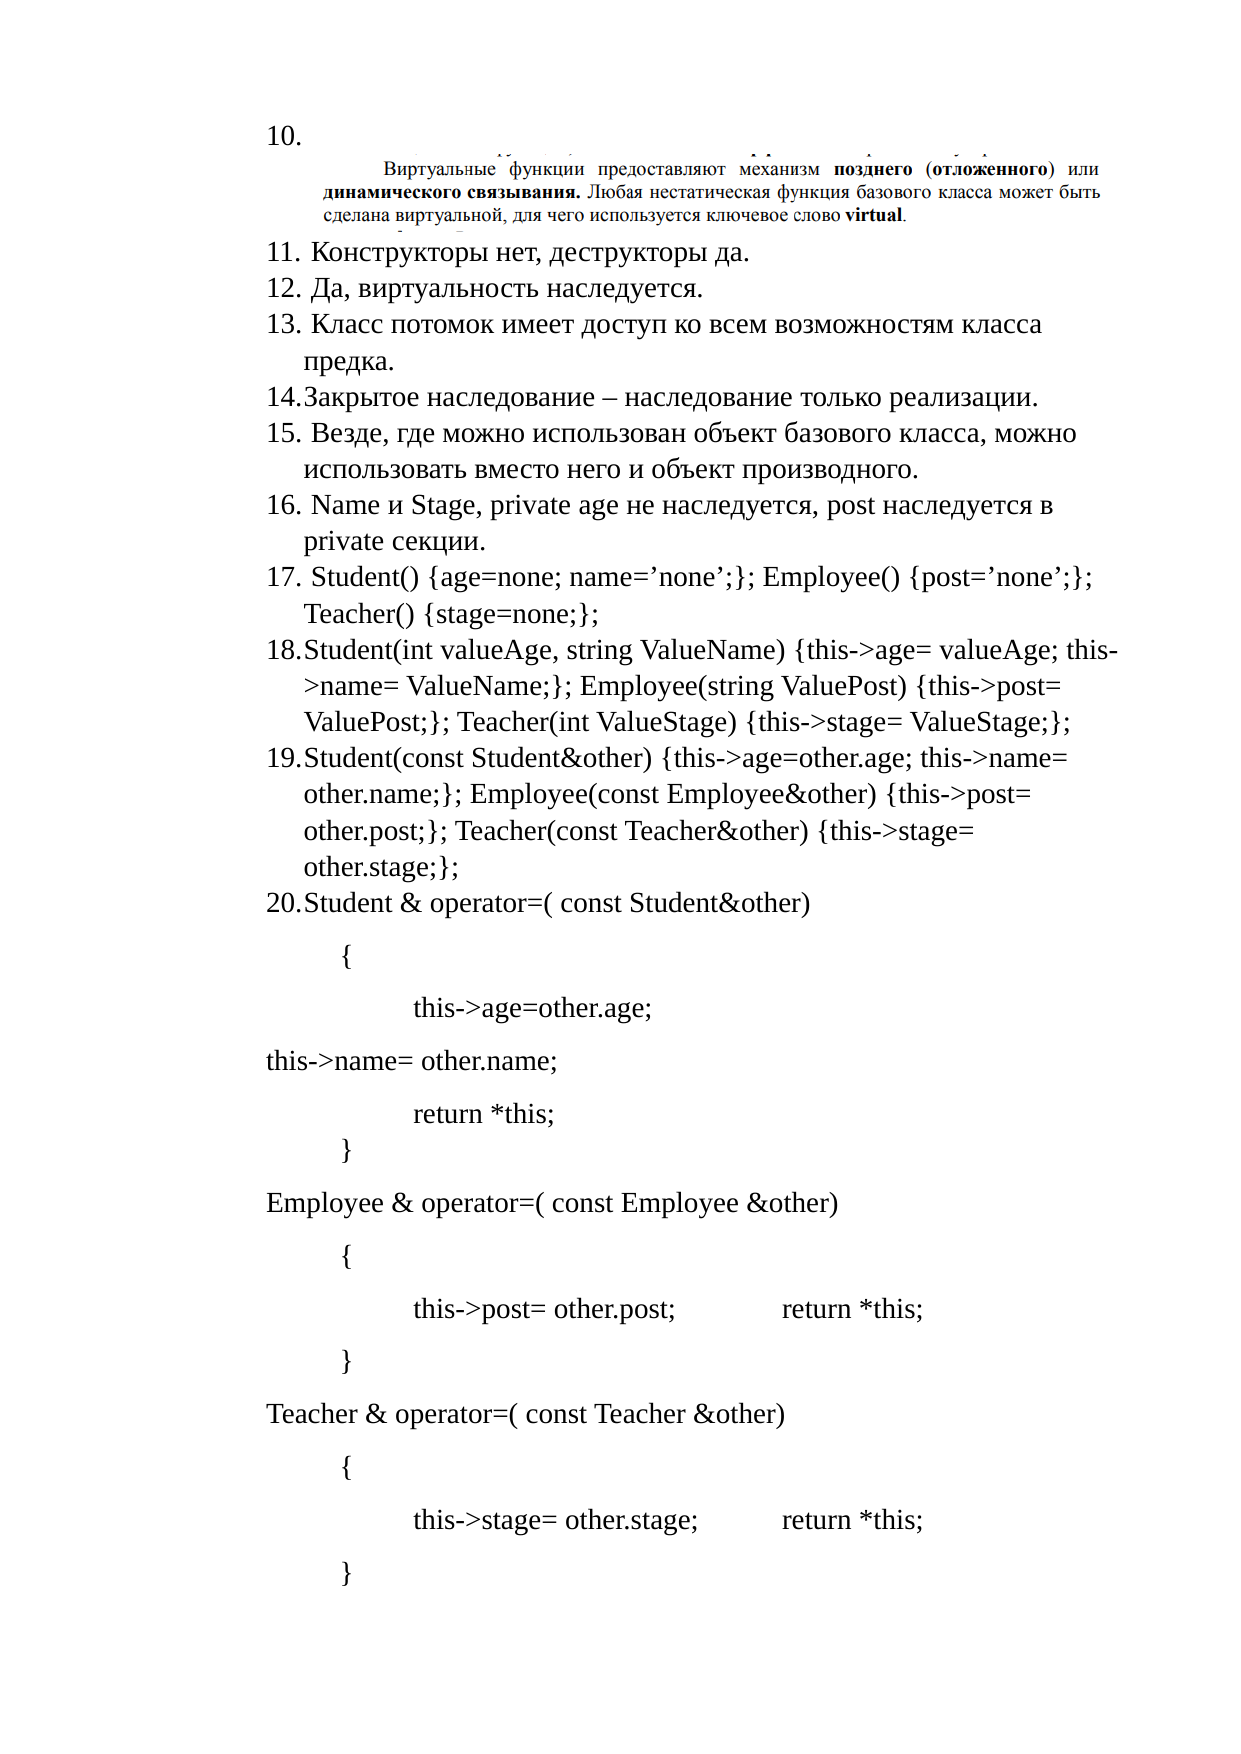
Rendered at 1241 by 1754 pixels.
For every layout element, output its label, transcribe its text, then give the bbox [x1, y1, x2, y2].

text this->age=other.age; [266, 991, 1122, 1024]
list Student & operator=( const Student&other) [266, 885, 1122, 918]
list Закрытое наследование – наследование только реализации. [266, 379, 1122, 412]
list return *this; [303, 1096, 1122, 1130]
text { [266, 938, 1122, 971]
text this->name= other.name; [266, 1043, 1122, 1077]
list Конструкторы нет, деструкторы да. [266, 234, 1122, 268]
list Student() {age=none; name=’none’;}; Employee() {post=’none’;}; Teacher() {stage=none;}; [266, 559, 1122, 629]
list Student(int valueAge, string ValueName) {this->age= valueAge; this->name= ValueName;}; Employee(string ValuePost) {this->post= ValuePost;}; Teacher(int ValueStage) {this->stage= ValueStage;}; [266, 632, 1122, 738]
text { [266, 1449, 1122, 1483]
text { [266, 1238, 1122, 1271]
picture [303, 154, 1123, 232]
list Везде, где можно использован объект базового класса, можно использовать вместо него и объект производного. [266, 415, 1122, 485]
list } [303, 1132, 1122, 1166]
list Student(const Student&other) {this->age=other.age; this->name= other.name;}; Employee(const Employee&other) {this->post= other.post;}; Teacher(const Teacher&other) {this->stage= other.stage;}; [266, 740, 1122, 882]
text this->stage= other.stage; return *this; [266, 1502, 1122, 1536]
text Employee & operator=( const Employee &other) [266, 1185, 1122, 1219]
list Класс потомок имеет доступ ко всем возможностям класса предка. [266, 307, 1122, 376]
text Teacher & operator=( const Teacher &other) [266, 1396, 1122, 1430]
list } [303, 1555, 1122, 1588]
list Да, виртуальность наследуется. [266, 270, 1122, 304]
list } [303, 1343, 1122, 1377]
list Name и Stage, private age не наследуется, post наследуется в private секции. [266, 487, 1122, 557]
text this->post= other.post; return *this; [266, 1291, 1122, 1324]
